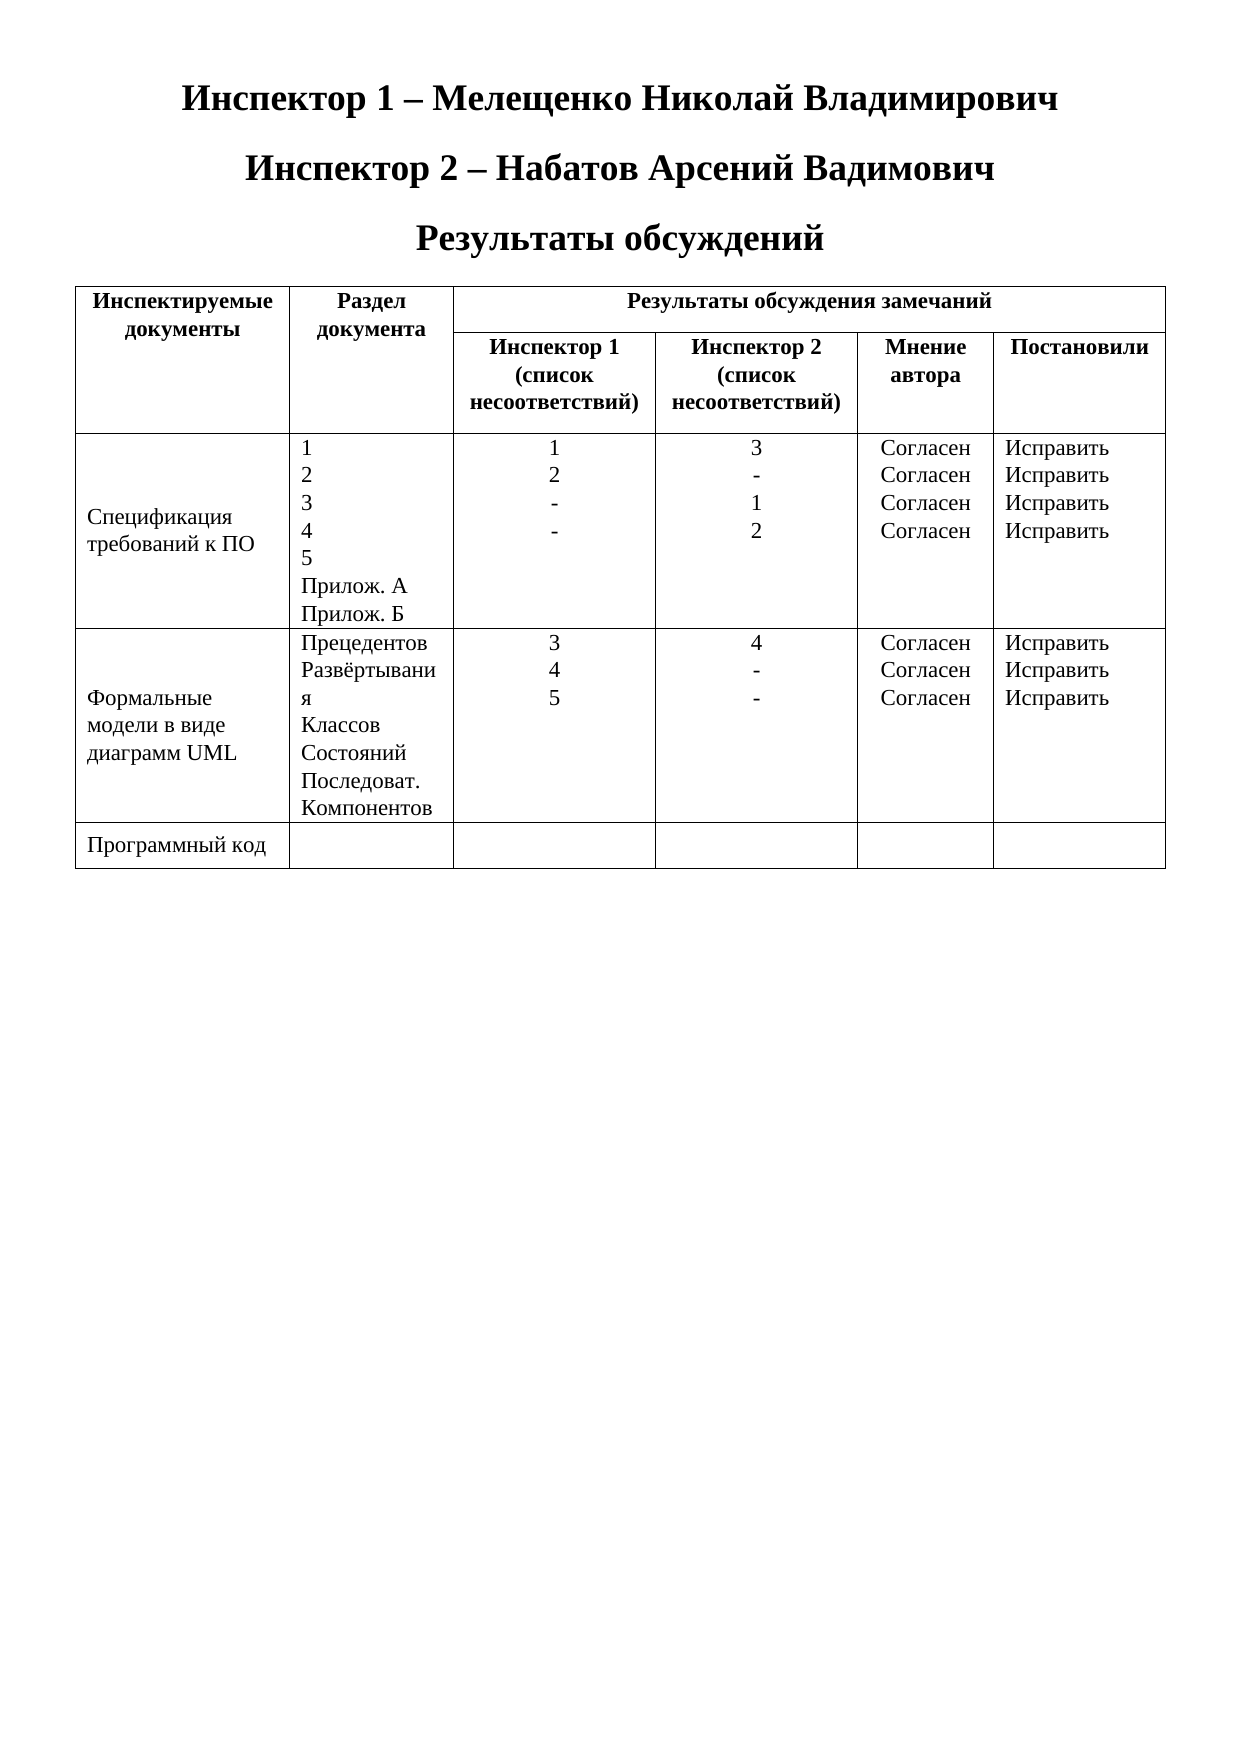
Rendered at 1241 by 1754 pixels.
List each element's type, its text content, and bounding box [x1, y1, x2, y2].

table_cell 1 2 3 4 5 Прилож. А Прилож. Б [290, 434, 453, 628]
table_cell [858, 823, 993, 868]
table_header Инспектируемые документы [76, 287, 289, 433]
text Инспектор 2 – Набатов Арсений Вадимович [75, 145, 1165, 188]
table_cell 1 2 - - [454, 434, 655, 628]
table_header Раздел документа [290, 287, 453, 433]
table_cell Прецедентов Развёртывания Классов Состояний Последоват. Компонентов [290, 629, 453, 822]
table_cell [994, 823, 1165, 868]
table_header Результаты обсуждения замечаний [454, 287, 1165, 332]
table_cell Формальные модели в виде диаграмм UML [76, 629, 289, 822]
table_cell [454, 823, 655, 868]
table_cell [290, 823, 453, 868]
table_cell Исправить Исправить Исправить [994, 629, 1165, 822]
table_cell [656, 823, 857, 868]
table_cell 3 - 1 2 [656, 434, 857, 628]
table_cell Согласен Согласен Согласен [858, 629, 993, 822]
table_cell Мнение автора [858, 333, 993, 433]
text Результаты обсуждений [75, 216, 1165, 259]
table_cell Постановили [994, 333, 1165, 433]
table_cell 3 4 5 [454, 629, 655, 822]
table_cell 4 - - [656, 629, 857, 822]
table_cell Согласен Согласен Согласен Согласен [858, 434, 993, 628]
text Инспектор 1 – Мелещенко Николай Владимирович [75, 75, 1165, 118]
table_cell Инспектор 1 (список несоответствий) [454, 333, 655, 433]
table_cell Инспектор 2 (список несоответствий) [656, 333, 857, 433]
table_cell Спецификация требований к ПО [76, 434, 289, 628]
table_cell Исправить Исправить Исправить Исправить [994, 434, 1165, 628]
table_cell Программный код [76, 823, 289, 868]
